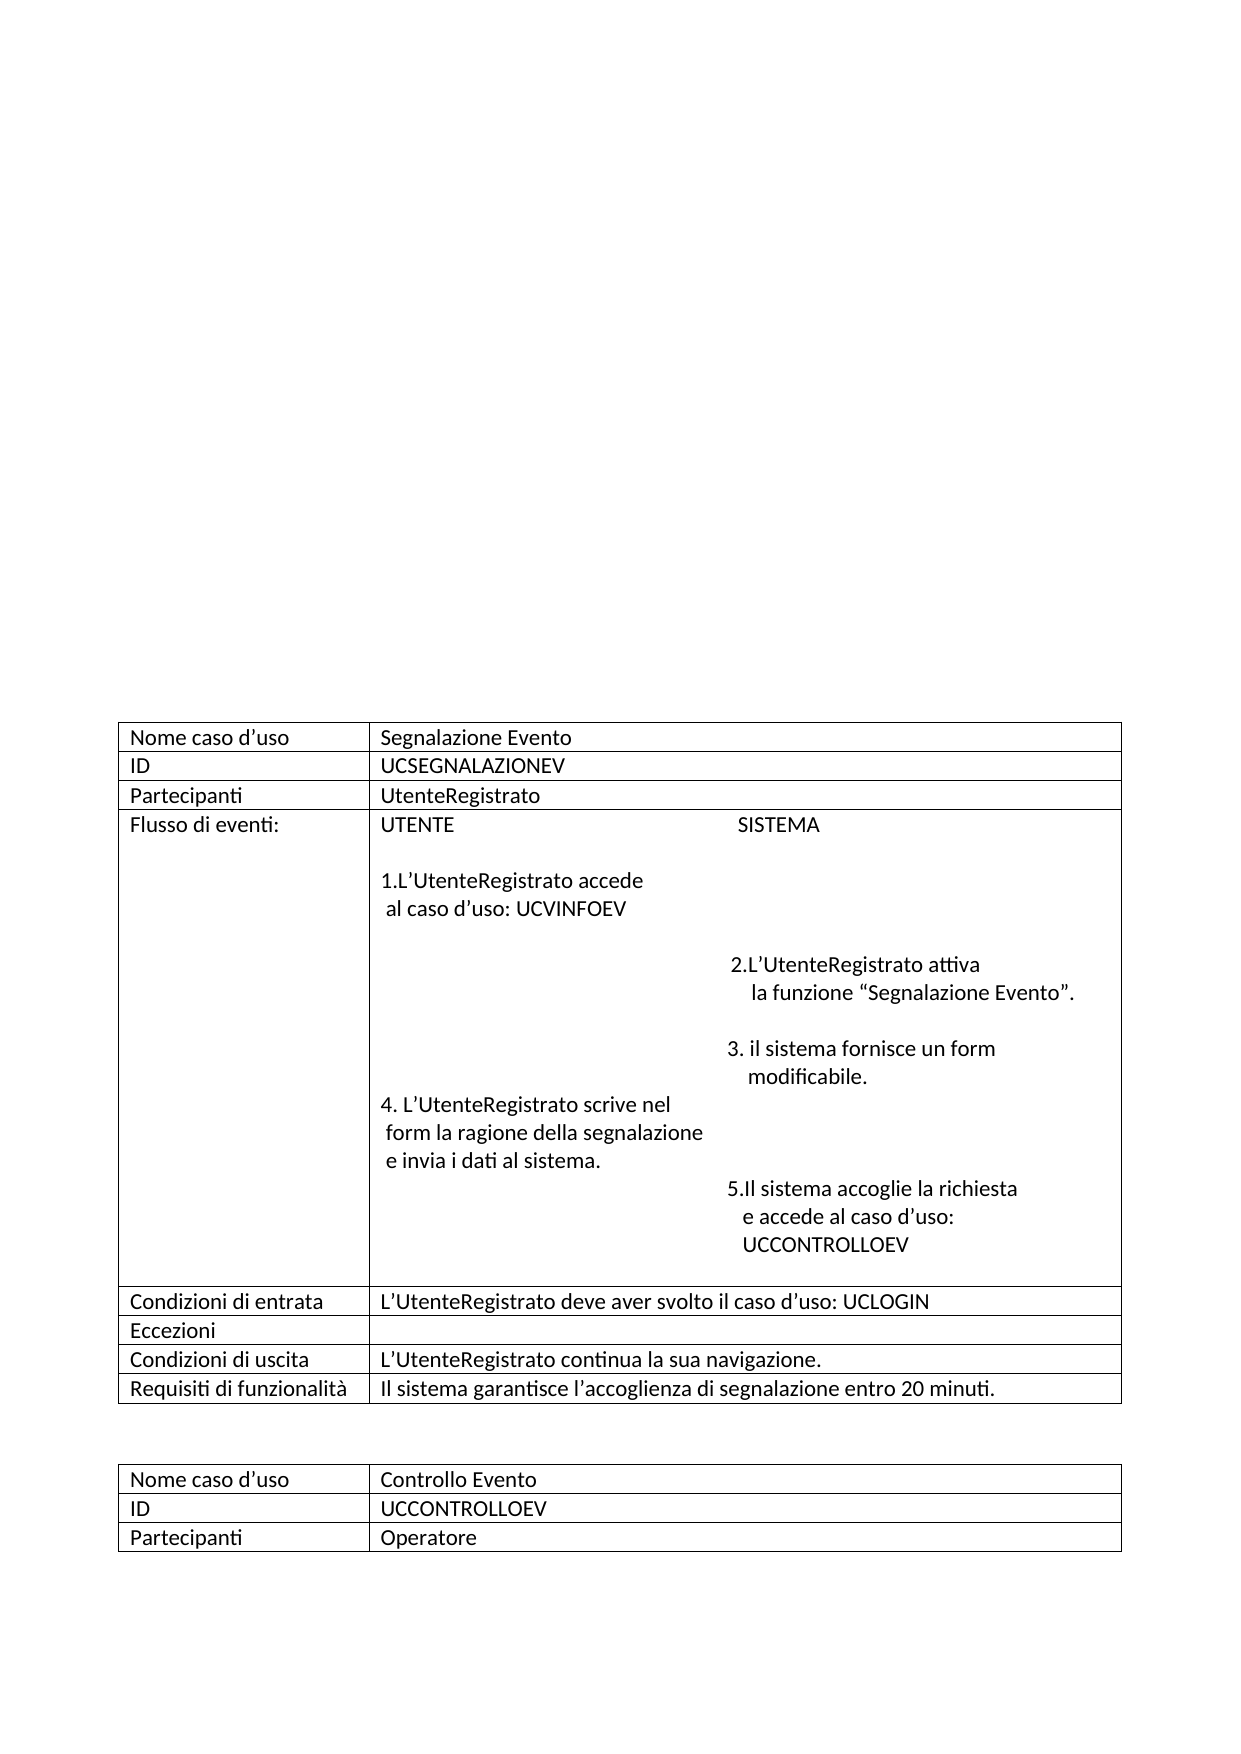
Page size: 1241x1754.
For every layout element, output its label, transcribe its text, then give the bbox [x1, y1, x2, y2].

table_cell UTENTE SISTEMA 1.L’UtenteRegistrato accede al caso d’uso: UCVINFOEV 2.L’UtenteRegistrato attiva la funzione “Segnalazione Evento”. 3. il sistema fornisce un form modificabile. 4. L’UtenteRegistrato scrive nel form la ragione della segnalazione e invia i dati al sistema. 5.Il sistema accoglie la richiesta e accede al caso d’uso: UCCONTROLLOEV [370, 810, 1121, 1286]
table_cell UCCONTROLLOEV [370, 1494, 1121, 1522]
table_cell UCSEGNALAZIONEV [370, 752, 1121, 780]
table_cell Partecipanti [119, 781, 369, 809]
table_cell Condizioni di uscita [119, 1345, 369, 1373]
table_cell Il sistema garantisce l’accoglienza di segnalazione entro 20 minuti. [370, 1374, 1121, 1402]
table_cell Requisiti di funzionalità [119, 1374, 369, 1402]
table_cell UtenteRegistrato [370, 781, 1121, 809]
table_cell ID [119, 752, 369, 780]
table_cell L’UtenteRegistrato deve aver svolto il caso d’uso: UCLOGIN [370, 1287, 1121, 1315]
table_cell Eccezioni [119, 1316, 369, 1344]
table_header Controllo Evento [370, 1465, 1121, 1493]
table_cell Flusso di eventi: [119, 810, 369, 1286]
table_header Nome caso d’uso [119, 723, 369, 751]
table_header Nome caso d’uso [119, 1465, 369, 1493]
table_cell [370, 1316, 1121, 1344]
table_cell Condizioni di entrata [119, 1287, 369, 1315]
table_cell Partecipanti [119, 1523, 369, 1551]
table_cell ID [119, 1494, 369, 1522]
table_header Segnalazione Evento [370, 723, 1121, 751]
table_cell Operatore [370, 1523, 1121, 1551]
table_cell L’UtenteRegistrato continua la sua navigazione. [370, 1345, 1121, 1373]
